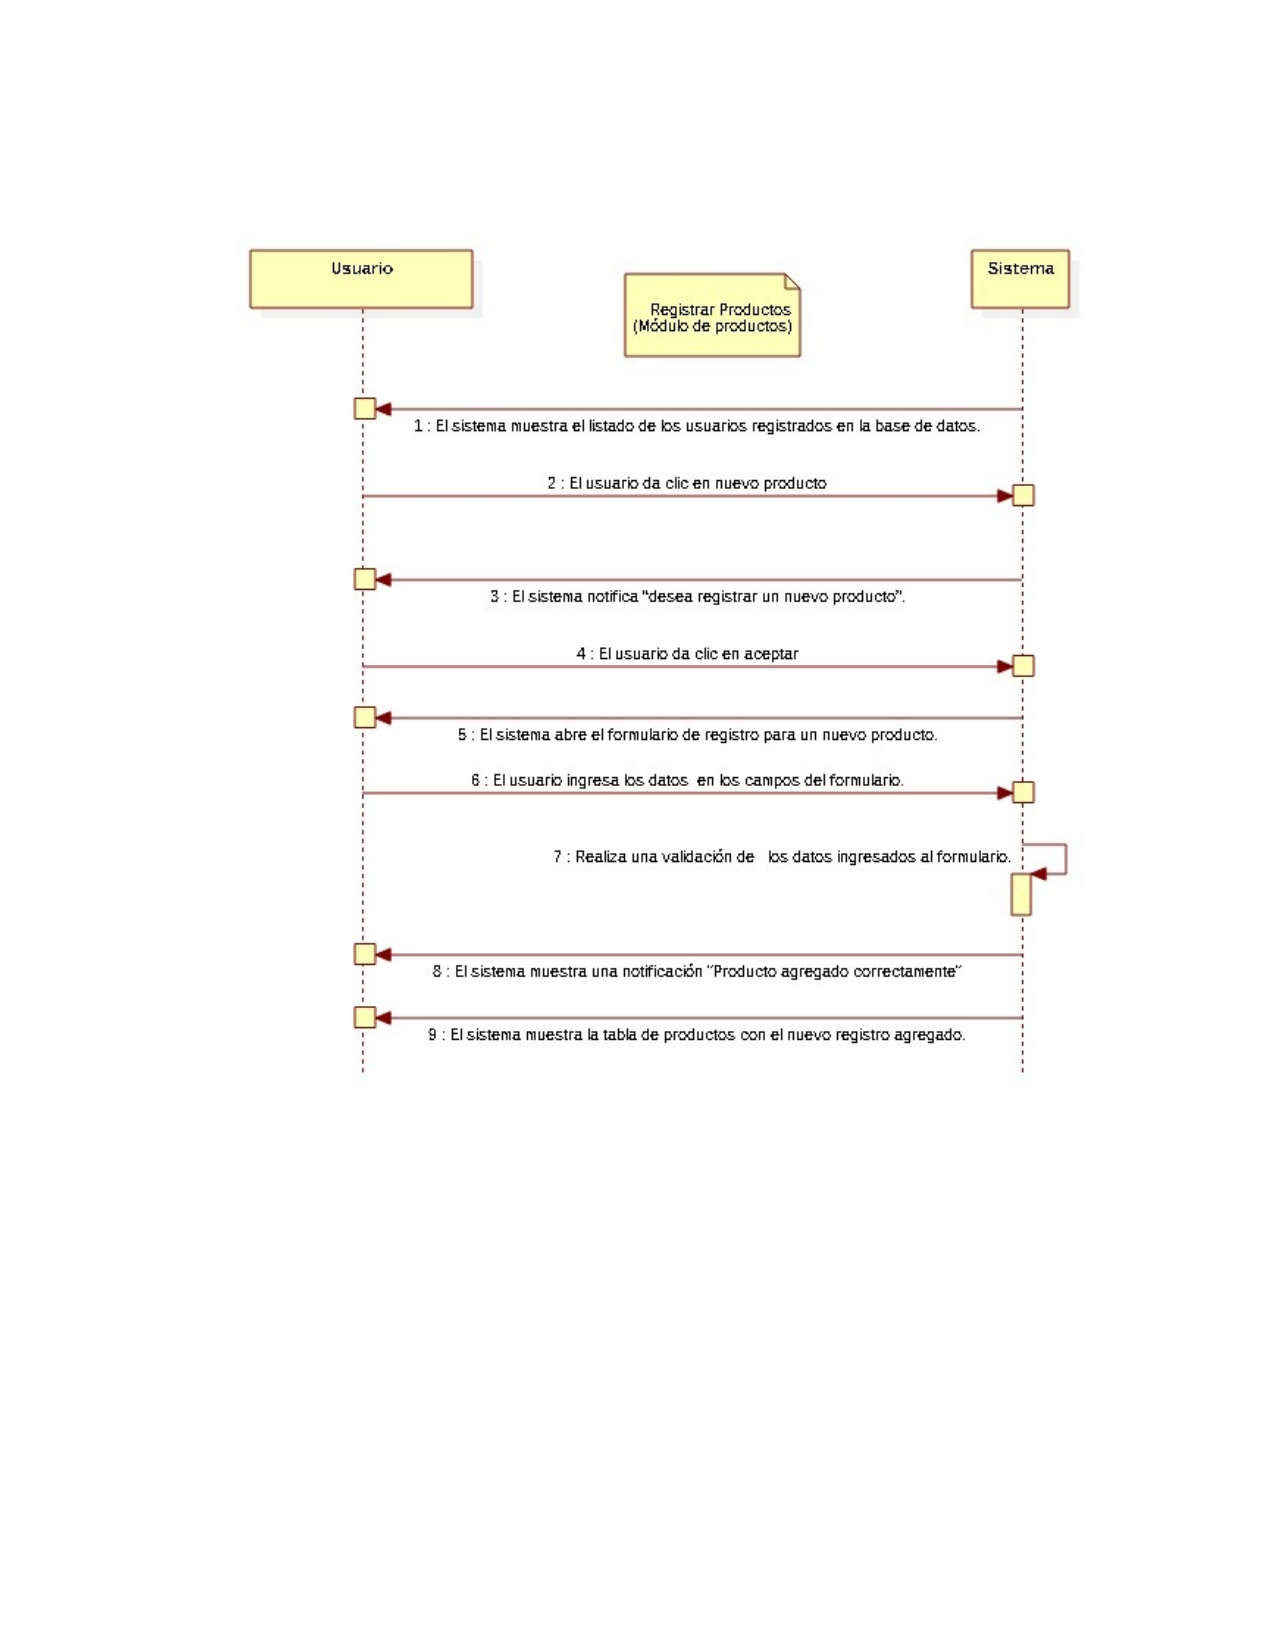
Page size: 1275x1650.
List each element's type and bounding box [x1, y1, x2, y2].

picture [236, 236, 1128, 1133]
